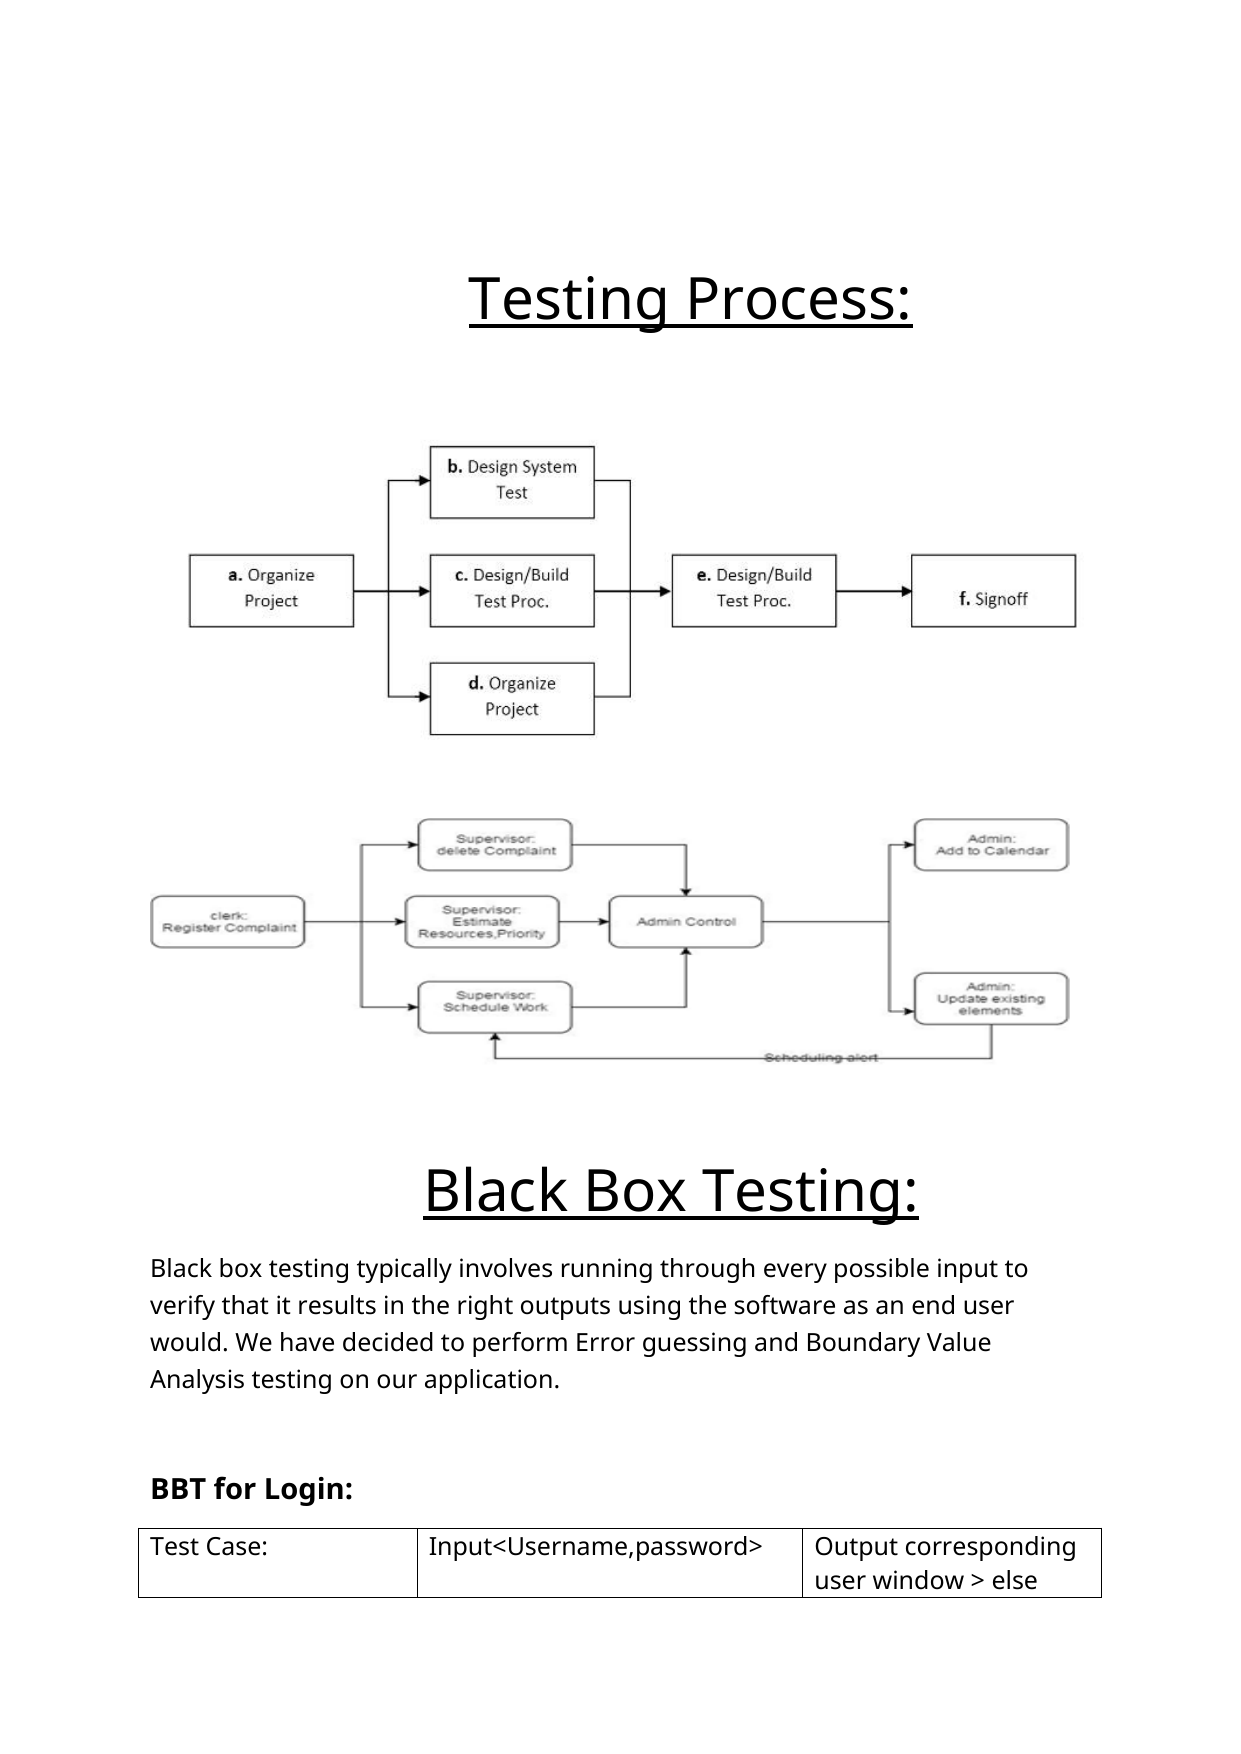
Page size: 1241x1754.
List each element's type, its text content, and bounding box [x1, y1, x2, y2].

picture [150, 412, 1091, 747]
text BBT for Login: [150, 1468, 1090, 1508]
text Black Box Testing: [150, 1148, 1090, 1228]
text Black box testing typically involves running through every possible input to verify that it results in the right outputs using the software as an end user would. We have decided to perform Error guessing and Boundary Value Analysis testing on our application. [150, 1251, 1090, 1395]
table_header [803, 1529, 1101, 1597]
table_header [418, 1529, 802, 1597]
text Testing Process: [150, 257, 1090, 336]
picture [150, 818, 1070, 1077]
table_header Test Case: [139, 1529, 417, 1597]
